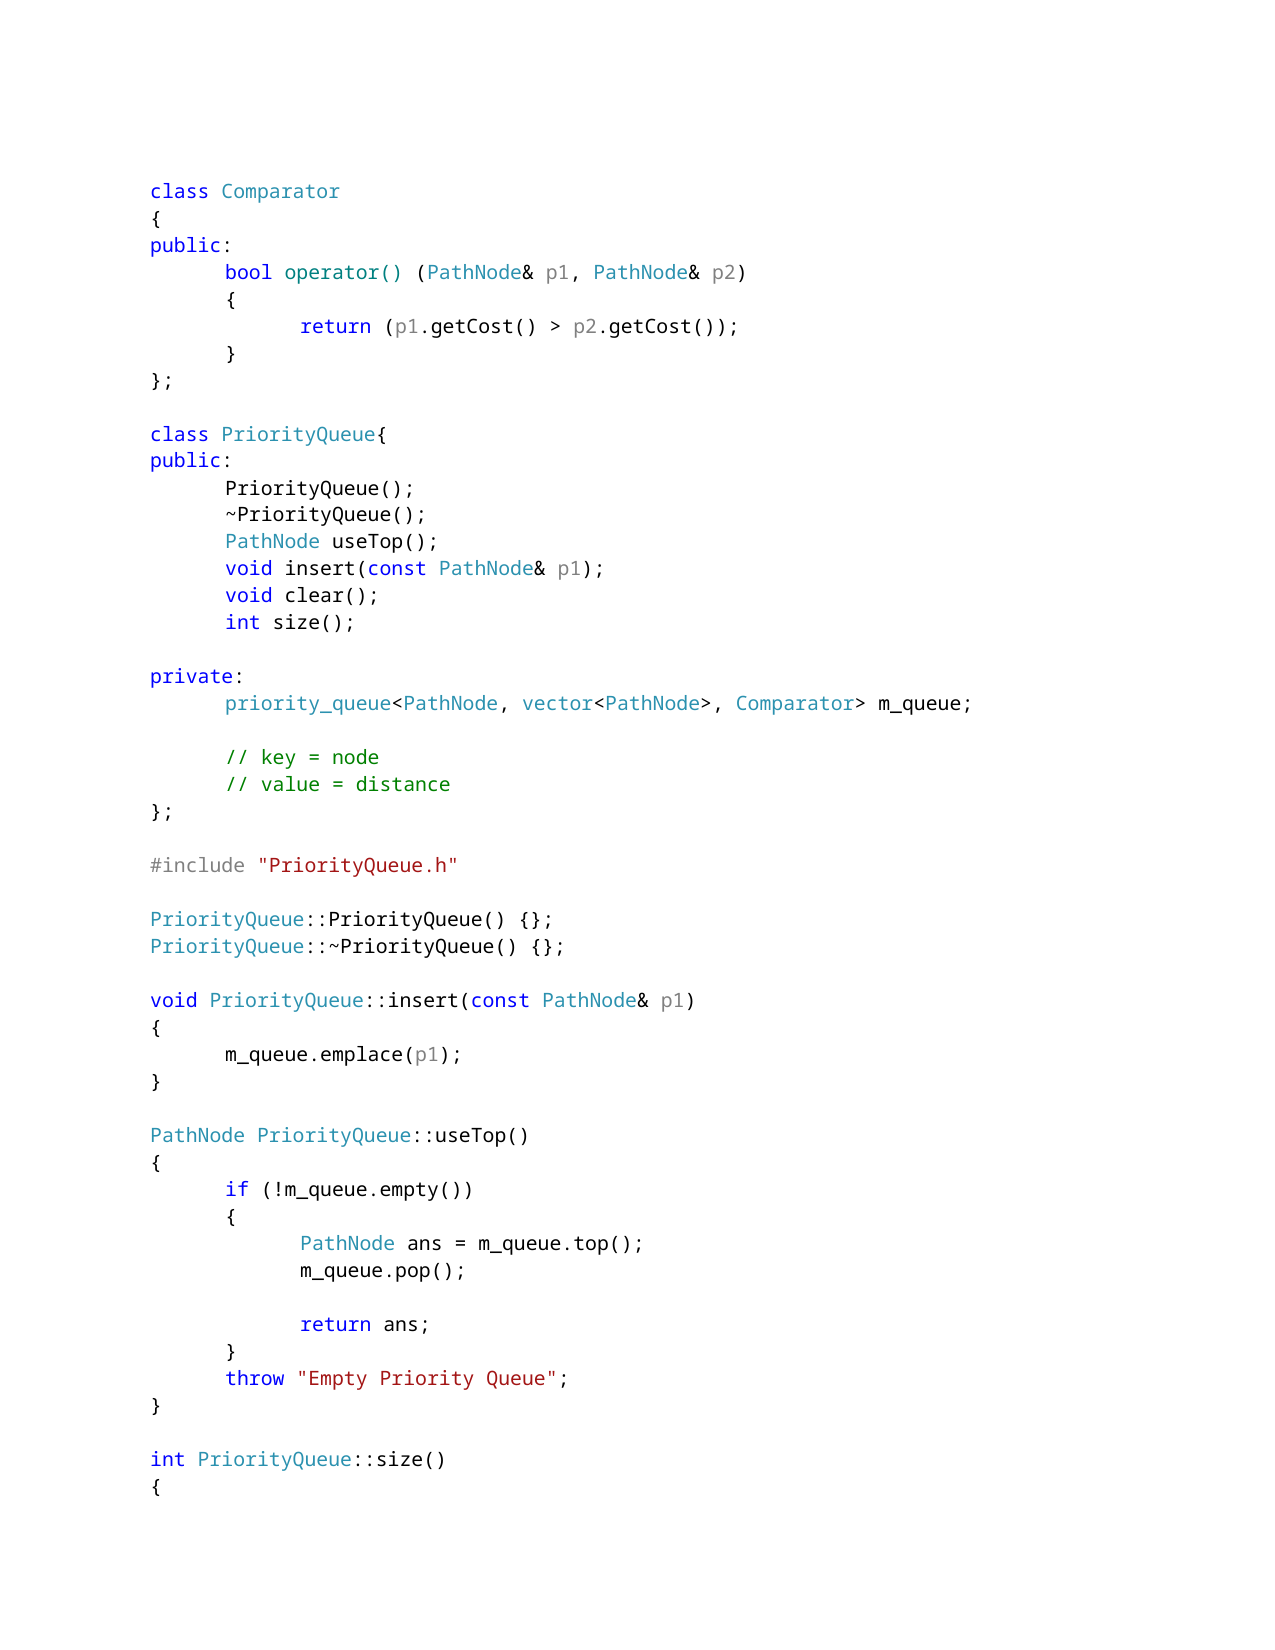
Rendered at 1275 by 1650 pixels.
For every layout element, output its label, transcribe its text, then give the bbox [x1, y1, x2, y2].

text throw "Empty Priority Queue"; [150, 1364, 1125, 1391]
text public: [150, 447, 1125, 474]
text { [150, 1148, 1125, 1175]
text #include "PriorityQueue.h" [150, 851, 1125, 878]
text }; [150, 797, 1125, 824]
text int size(); [150, 609, 1125, 636]
text if (!m_queue.empty()) [150, 1175, 1125, 1202]
text // key = node [150, 743, 1125, 771]
text class Comparator [150, 177, 1125, 204]
text PriorityQueue::~PriorityQueue() {}; [150, 932, 1125, 959]
text } [150, 1337, 1125, 1364]
text }; [150, 366, 1125, 393]
text { [150, 1202, 1125, 1229]
text void PriorityQueue::insert(const PathNode& p1) [150, 986, 1125, 1013]
text { [150, 1013, 1125, 1040]
text m_queue.emplace(p1); [150, 1040, 1125, 1067]
text m_queue.pop(); [150, 1256, 1125, 1283]
text public: [150, 231, 1125, 258]
text { [150, 1472, 1125, 1499]
text PriorityQueue(); [150, 474, 1125, 501]
text return (p1.getCost() > p2.getCost()); [150, 312, 1125, 339]
text bool operator() (PathNode& p1, PathNode& p2) [150, 258, 1125, 285]
text class PriorityQueue{ [150, 420, 1125, 447]
text } [150, 1067, 1125, 1094]
text PathNode ans = m_queue.top(); [150, 1229, 1125, 1256]
text priority_queue<PathNode, vector<PathNode>, Comparator> m_queue; [150, 689, 1125, 717]
text } [150, 1391, 1125, 1418]
text private: [150, 663, 1125, 689]
text // value = distance [150, 771, 1125, 797]
text void clear(); [150, 582, 1125, 609]
text } [150, 339, 1125, 366]
text PriorityQueue::PriorityQueue() {}; [150, 905, 1125, 932]
text ~PriorityQueue(); [150, 501, 1125, 528]
text void insert(const PathNode& p1); [150, 555, 1125, 582]
text { [150, 204, 1125, 231]
text return ans; [150, 1310, 1125, 1337]
text PathNode useTop(); [150, 528, 1125, 555]
text int PriorityQueue::size() [150, 1445, 1125, 1472]
text { [150, 285, 1125, 312]
text PathNode PriorityQueue::useTop() [150, 1121, 1125, 1148]
